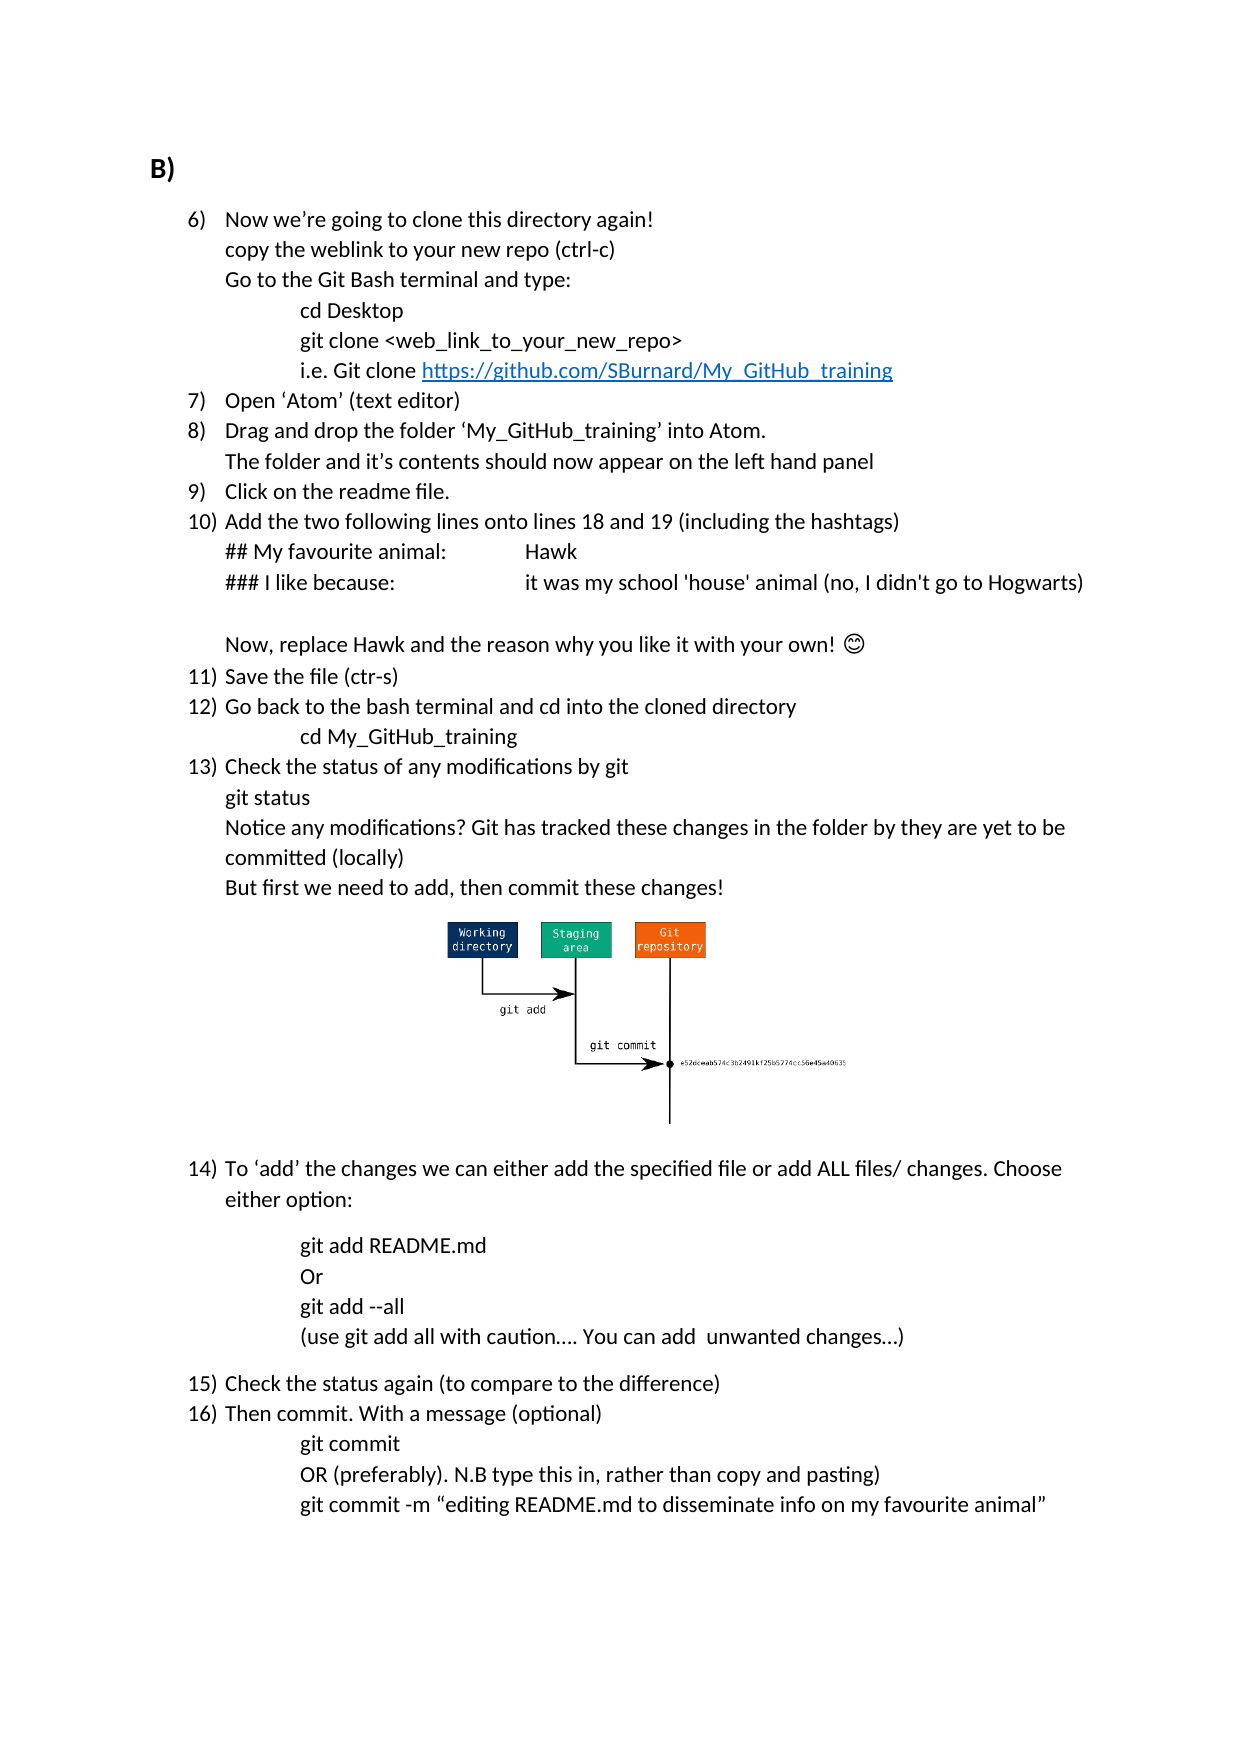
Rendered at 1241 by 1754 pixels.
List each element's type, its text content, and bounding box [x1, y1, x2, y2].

list Then commit. With a message (optional) [187, 1399, 1090, 1427]
list Open ‘Atom’ (text editor) [187, 386, 1090, 414]
picture [447, 922, 846, 1124]
list Now we’re going to clone this directory again! copy the weblink to your new repo (ctrl-c) Go to the Git Bash terminal and type: [187, 205, 1090, 293]
list Click on the readme file. [187, 477, 1090, 505]
list Go back to the bash terminal and cd into the cloned directory [187, 692, 1090, 720]
list cd Desktop git clone <web_link_to_your_new_repo> i.e. Git clone https://github.com/SBurnard/My_GitHub_training [300, 296, 1090, 384]
list Add the two following lines onto lines 18 and 19 (including the hashtags) ## My favourite animal: Hawk [187, 507, 1090, 565]
text B) [150, 150, 1090, 186]
list cd My_GitHub_training [225, 722, 1090, 750]
list Drag and drop the folder ‘My_GitHub_training’ into Atom. The folder and it’s contents should now appear on the left hand panel [187, 417, 1090, 475]
list Check the status again (to compare to the difference) [187, 1369, 1090, 1397]
list ### I like because: it was my school 'house' animal (no, I didn't go to Hogwarts) [225, 568, 1090, 596]
list git commit OR (preferably). N.B type this in, rather than copy and pasting) git commit -m “editing README.md to disseminate info on my favourite animal” [300, 1429, 1090, 1518]
list Check the status of any modifications by git git status Notice any modifications? Git has tracked these changes in the folder by they are yet to be committed (locally) But first we need to add, then commit these changes! [187, 752, 1090, 901]
list Save the file (ctr-s) [187, 662, 1090, 690]
list Now, replace Hawk and the reason why you like it with your own! [225, 628, 1090, 659]
list To ‘add’ the changes we can either add the specified file or add ALL files/ changes. Choose either option: [187, 1154, 1090, 1213]
text git add README.md Or git add --all (use git add all with caution…. You can add unwanted changes…) [300, 1232, 1090, 1350]
